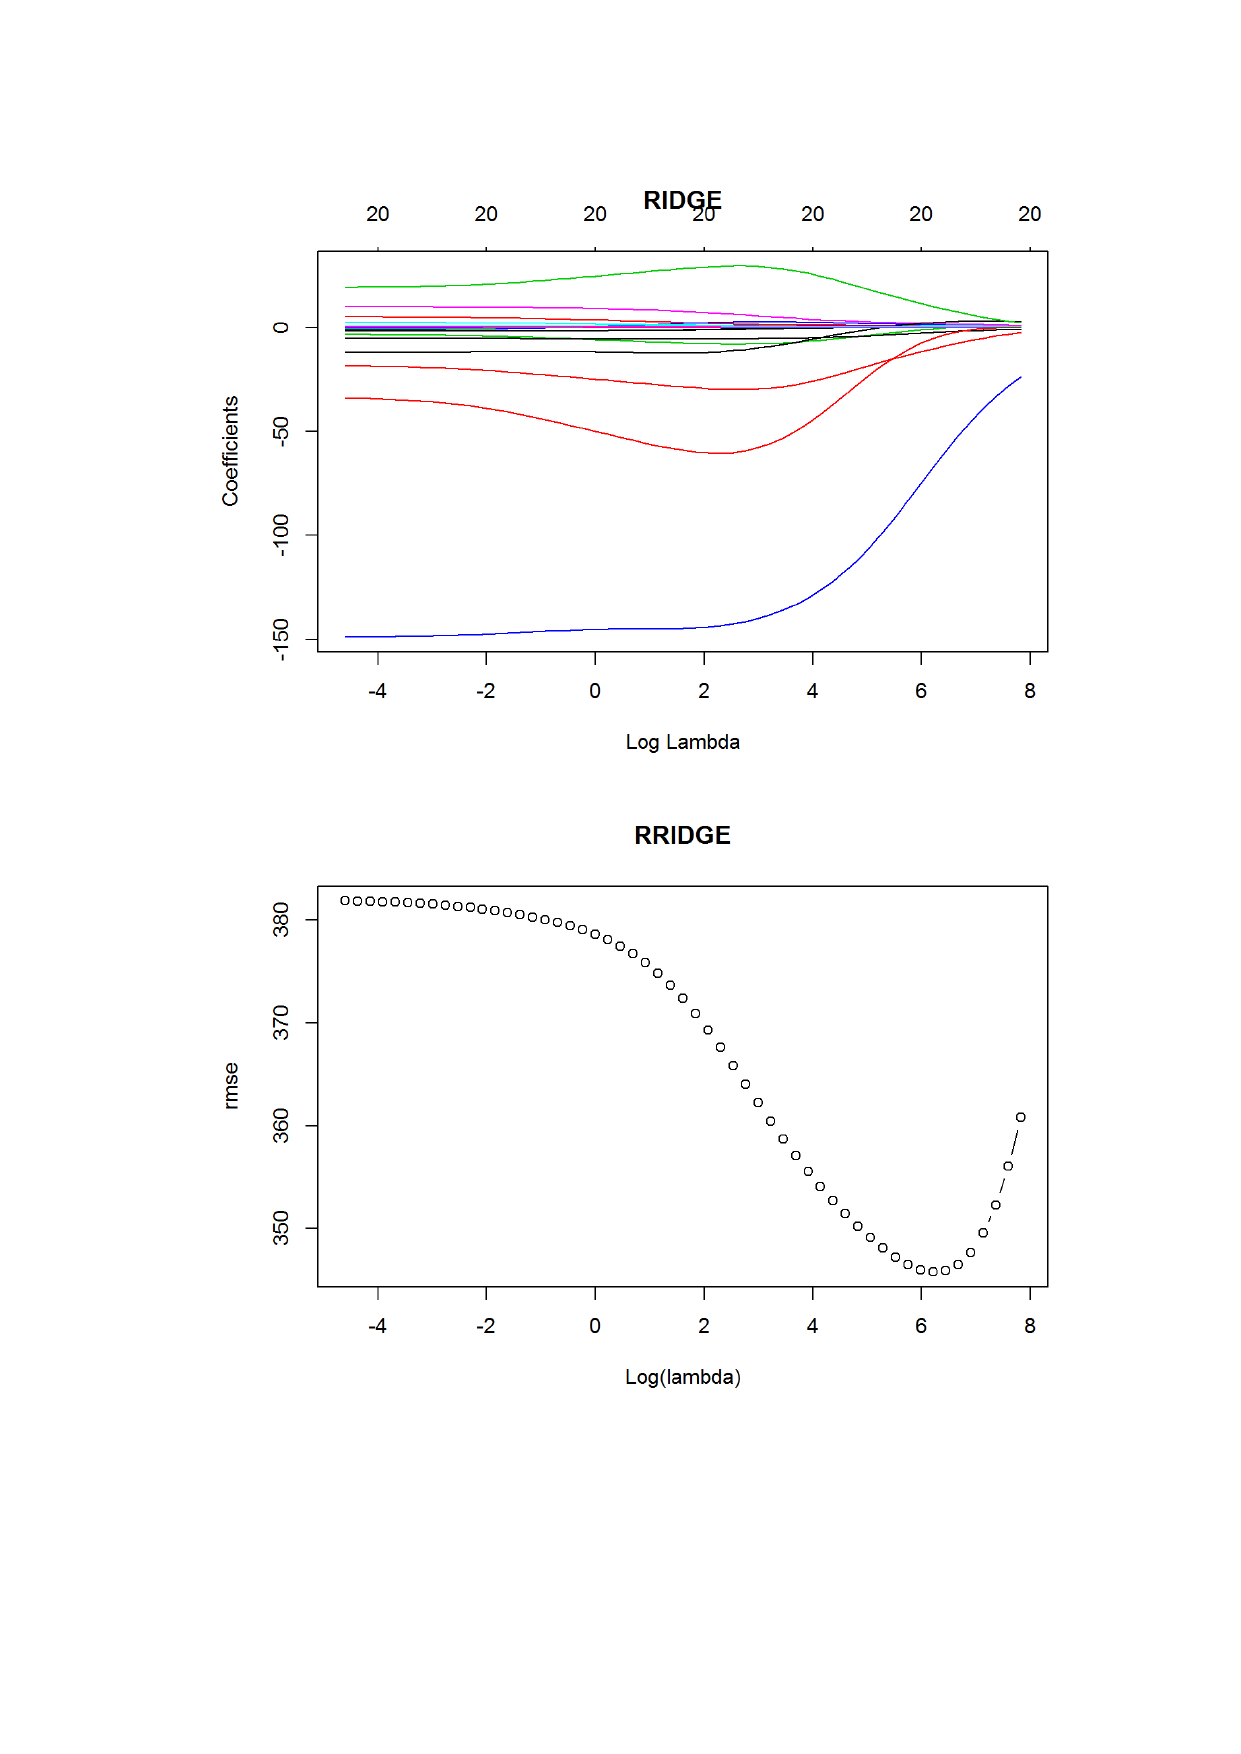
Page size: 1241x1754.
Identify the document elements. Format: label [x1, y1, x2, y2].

picture [214, 147, 1101, 781]
picture [214, 782, 1101, 1416]
